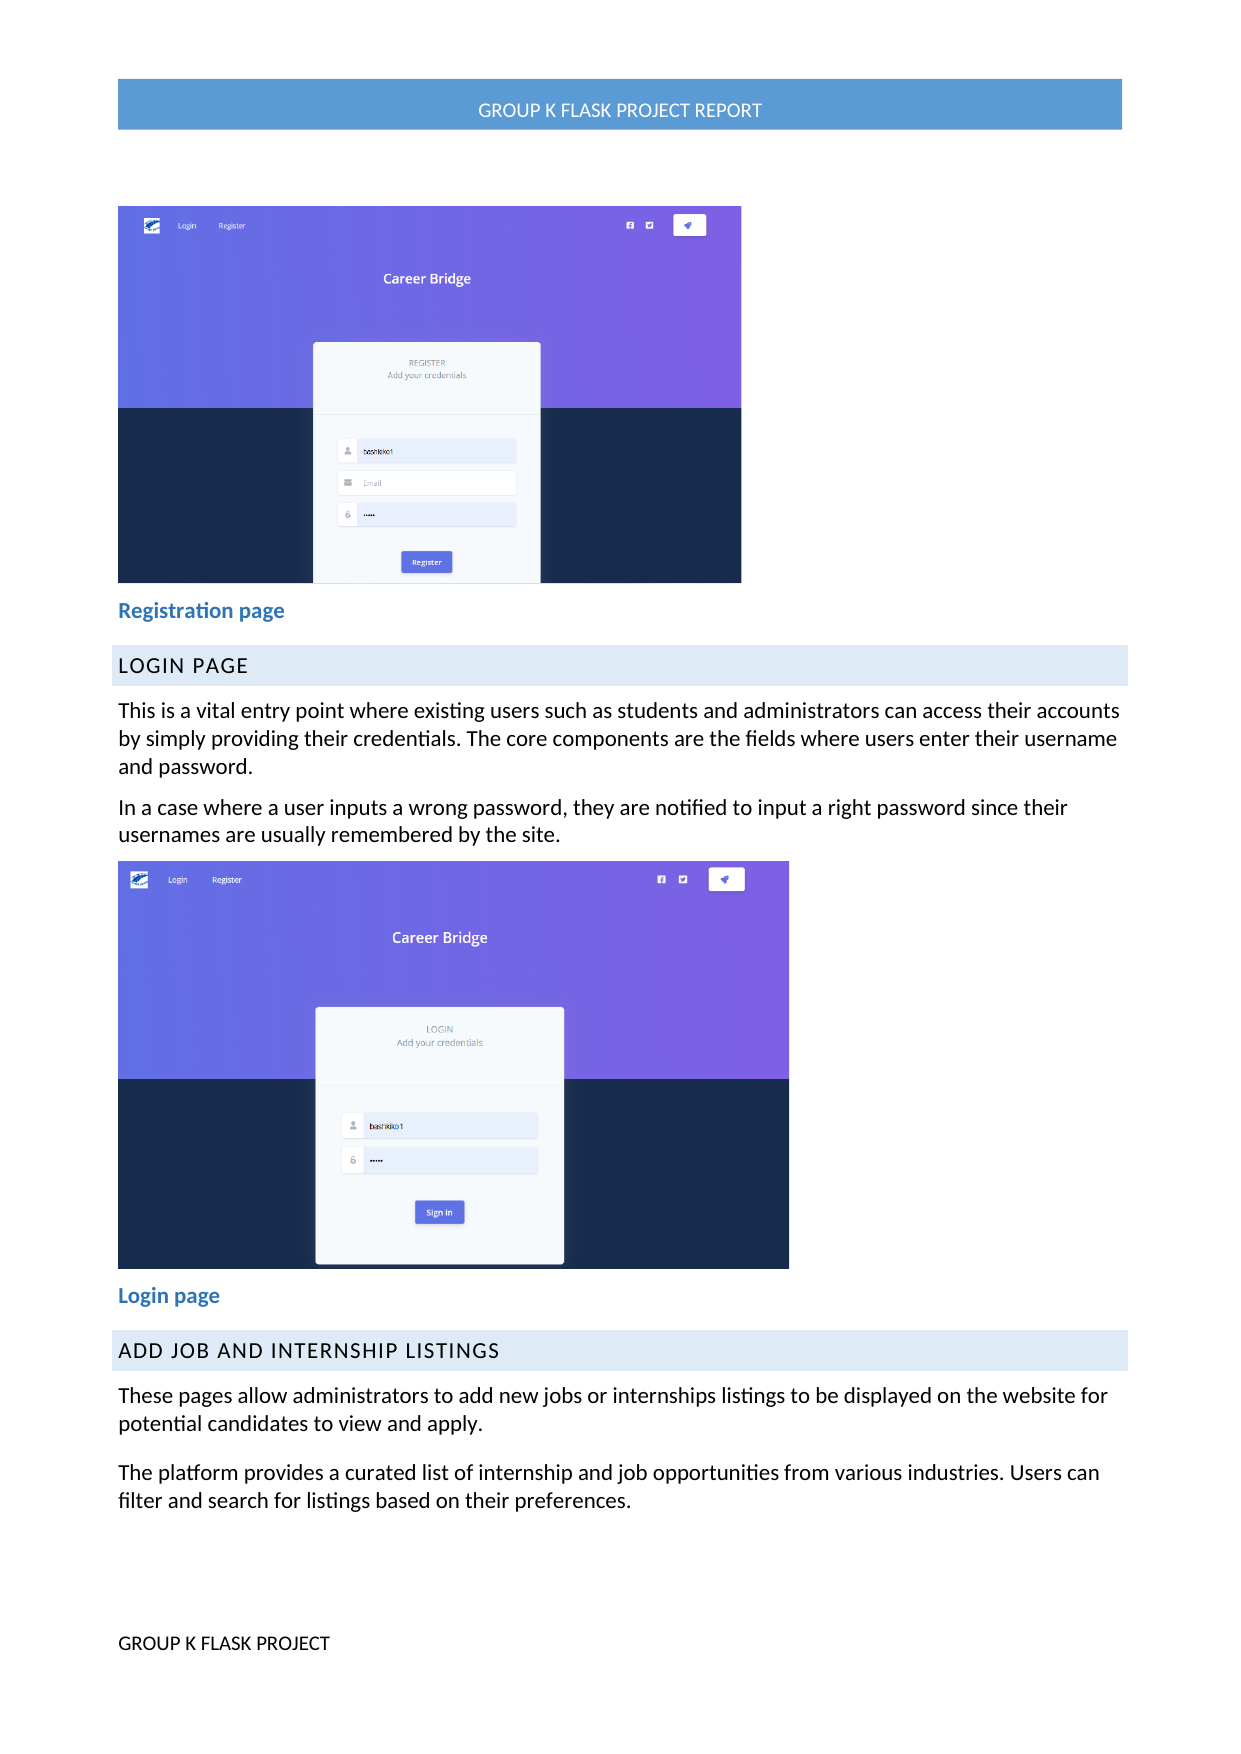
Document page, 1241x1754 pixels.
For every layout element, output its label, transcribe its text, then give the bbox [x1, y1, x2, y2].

subtitle add job and internship listings [118, 1336, 1122, 1364]
picture [118, 206, 742, 584]
text In a case where a user inputs a wrong password, they are notified to input a right password since their usernames are usually remembered by the site. [118, 793, 1122, 849]
text These pages allow administrators to add new jobs or internships listings to be displayed on the website for potential candidates to view and apply. [118, 1381, 1122, 1437]
text Login page [118, 1281, 1122, 1309]
text This is a vital entry point where existing users such as students and administrators can access their accounts by simply providing their credentials. The core components are the fields where users enter their username and password. [118, 696, 1122, 780]
picture [118, 861, 790, 1269]
text The platform provides a curated list of internship and job opportunities from various industries. Users can filter and search for listings based on their preferences. [118, 1458, 1122, 1514]
text Registration page [118, 596, 1122, 624]
subtitle login page [118, 651, 1122, 679]
